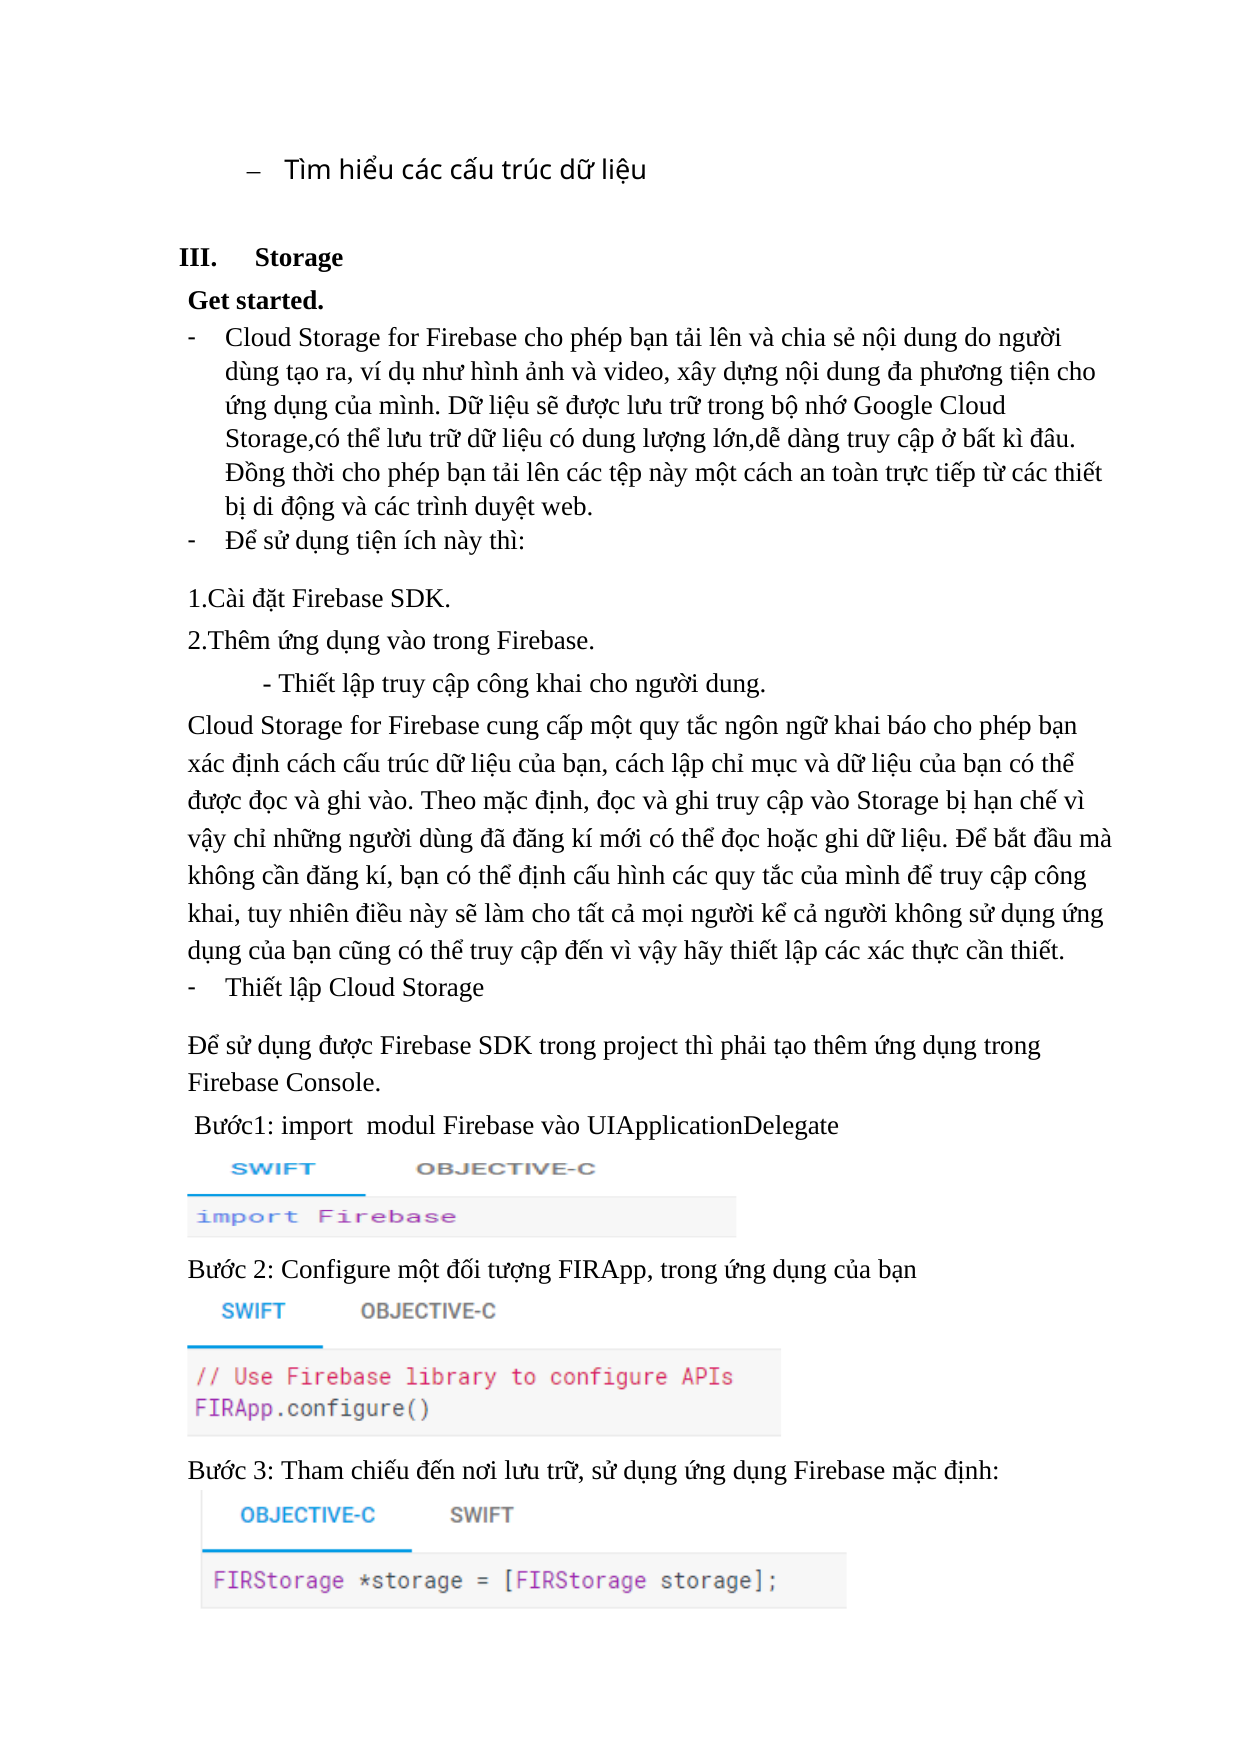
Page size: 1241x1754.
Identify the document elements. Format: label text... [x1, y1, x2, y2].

list Storage [217, 235, 1117, 272]
text 1.Cài đặt Firebase SDK. [187, 575, 1117, 613]
list Cloud Storage for Firebase cho phép bạn tải lên và chia sẻ nội dung do người dùng tạo ra, ví dụ như hình ảnh và video, xây dựng nội dung đa phương tiện cho ứng dụng của mình. Dữ liệu sẽ được lưu trữ trong bộ nhớ Google Cloud Storage,có thể lưu trữ dữ liệu có dung lượng lớn,dễ dàng truy cập ở bất kì đâu. Đồng thời cho phép bạn tải lên các tệp này một cách an toàn trực tiếp từ các thiết bị di động và các trình duyệt web. [187, 320, 1122, 521]
list Thiết lập Cloud Storage [187, 970, 1122, 1003]
picture [187, 1490, 847, 1623]
text Cloud Storage for Firebase cung cấp một quy tắc ngôn ngữ khai báo cho phép bạn xác định cách cấu trúc dữ liệu của bạn, cách lập chỉ mục và dữ liệu của bạn có thể được đọc và ghi vào. Theo mặc định, đọc và ghi truy cập vào Storage bị hạn chế vì vậy chỉ những người dùng đã đăng kí mới có thể đọc hoặc ghi dữ liệu. Để bắt đầu mà không cần đăng kí, bạn có thể định cấu hình các quy tắc của mình để truy cập công khai, tuy nhiên điều này sẽ làm cho tất cả mọi người kể cả người không sử dụng ứng dụng của bạn cũng có thể truy cập đến vì vậy hãy thiết lập các xác thực cần thiết. [187, 703, 1117, 965]
picture [187, 1289, 782, 1443]
text Bước 2: Configure một đối tượng FIRApp, trong ứng dụng của bạn [187, 1247, 1117, 1284]
list Tìm hiểu các cấu trúc dữ liệu [247, 150, 1117, 187]
text - Thiết lập truy cập công khai cho người dung. [187, 660, 1117, 698]
text Để sử dụng được Firebase SDK trong project thì phải tạo thêm ứng dụng trong Firebase Console. [187, 1023, 1117, 1098]
text Bước 3: Tham chiếu đến nơi lưu trữ, sử dụng ứng dụng Firebase mặc định: [187, 1448, 1117, 1485]
picture [187, 1145, 737, 1242]
text Bước1: import modul Firebase vào UIApplicationDelegate [187, 1103, 1117, 1140]
text Get started. [187, 277, 1117, 315]
list Để sử dụng tiện ích này thì: [187, 523, 1122, 556]
text 2.Thêm ứng dụng vào trong Firebase. [187, 618, 1117, 655]
